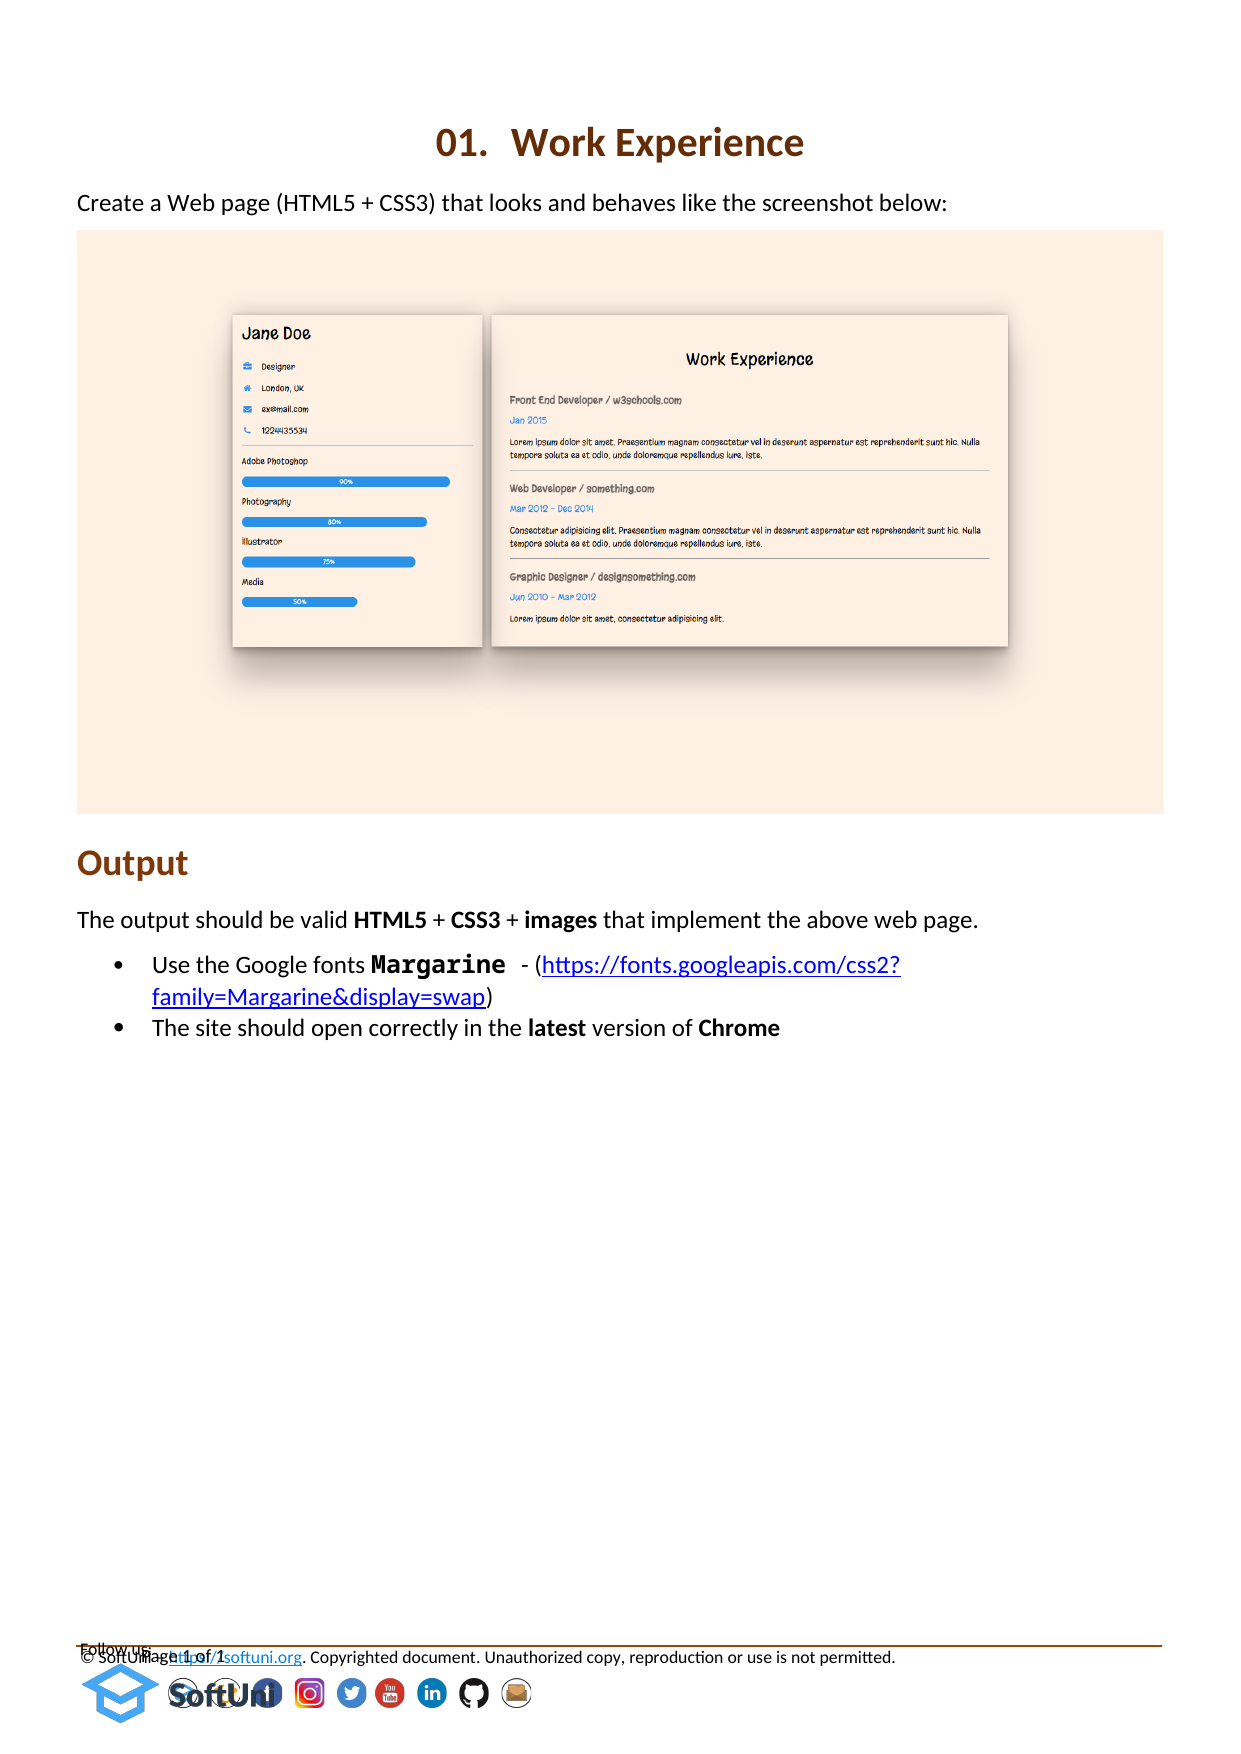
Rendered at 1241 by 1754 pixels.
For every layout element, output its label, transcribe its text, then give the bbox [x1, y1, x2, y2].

subtitle Work Experience [77, 116, 1163, 167]
picture [501, 1678, 532, 1708]
picture [417, 1699, 426, 1708]
picture [438, 1678, 447, 1687]
picture [76, 230, 1164, 814]
picture [431, 1690, 440, 1700]
picture [438, 1699, 447, 1708]
subtitle Output [77, 839, 1163, 885]
text The output should be valid HTML5 + CSS3 + images that implement the above web page. [77, 904, 1163, 934]
list The site should open correctly in the latest version of Chrome [114, 1012, 1163, 1042]
picture [337, 1678, 367, 1708]
picture [459, 1678, 489, 1708]
list Use the Google fonts Margarine - (https://fonts.googleapis.com/css2?family=Margarine&display=swap) [114, 947, 1163, 1012]
picture [75, 1658, 283, 1729]
picture [375, 1678, 405, 1708]
picture [294, 1678, 325, 1708]
picture [417, 1678, 426, 1687]
text Create a Web page (HTML5 + CSS3) that looks and behaves like the screenshot below: [77, 187, 1163, 218]
